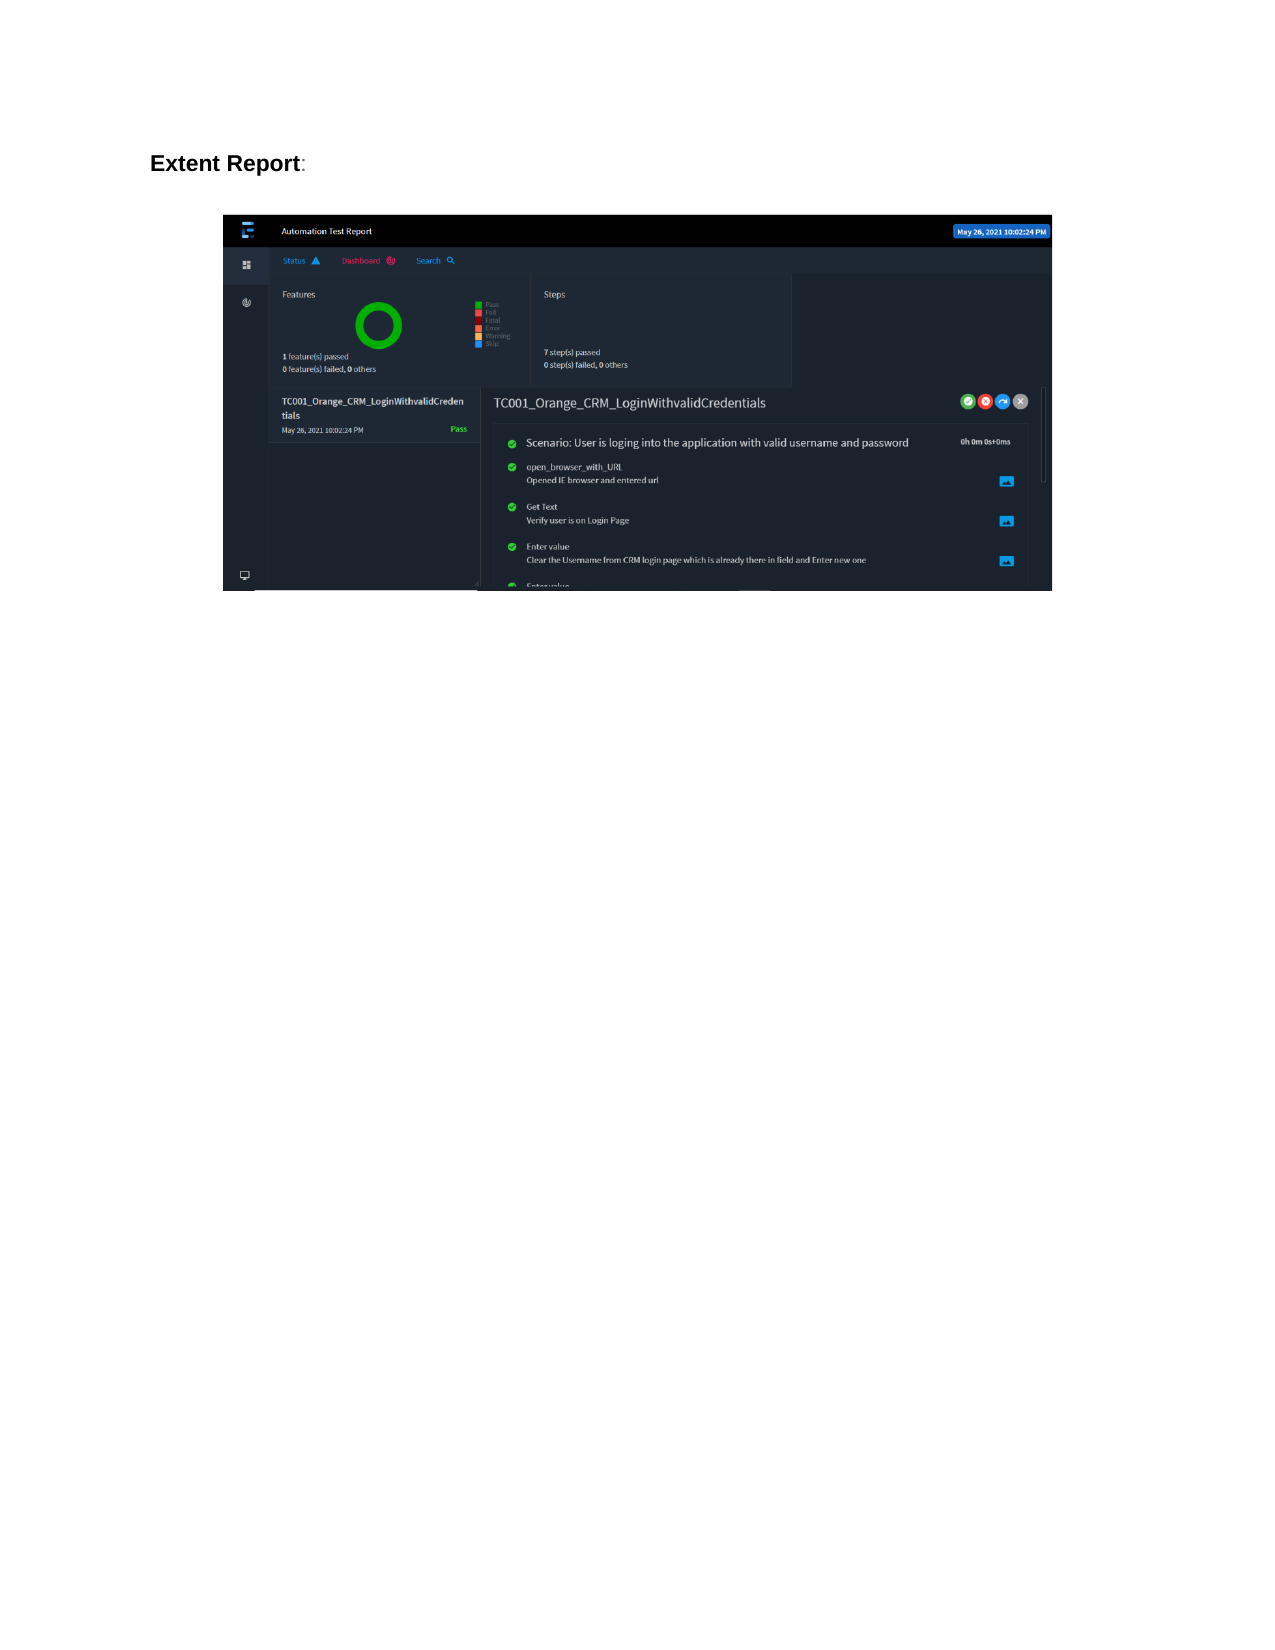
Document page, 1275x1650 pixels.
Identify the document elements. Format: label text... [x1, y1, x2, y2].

subtitle Extent Report: [150, 150, 1125, 176]
picture [223, 213, 1053, 591]
